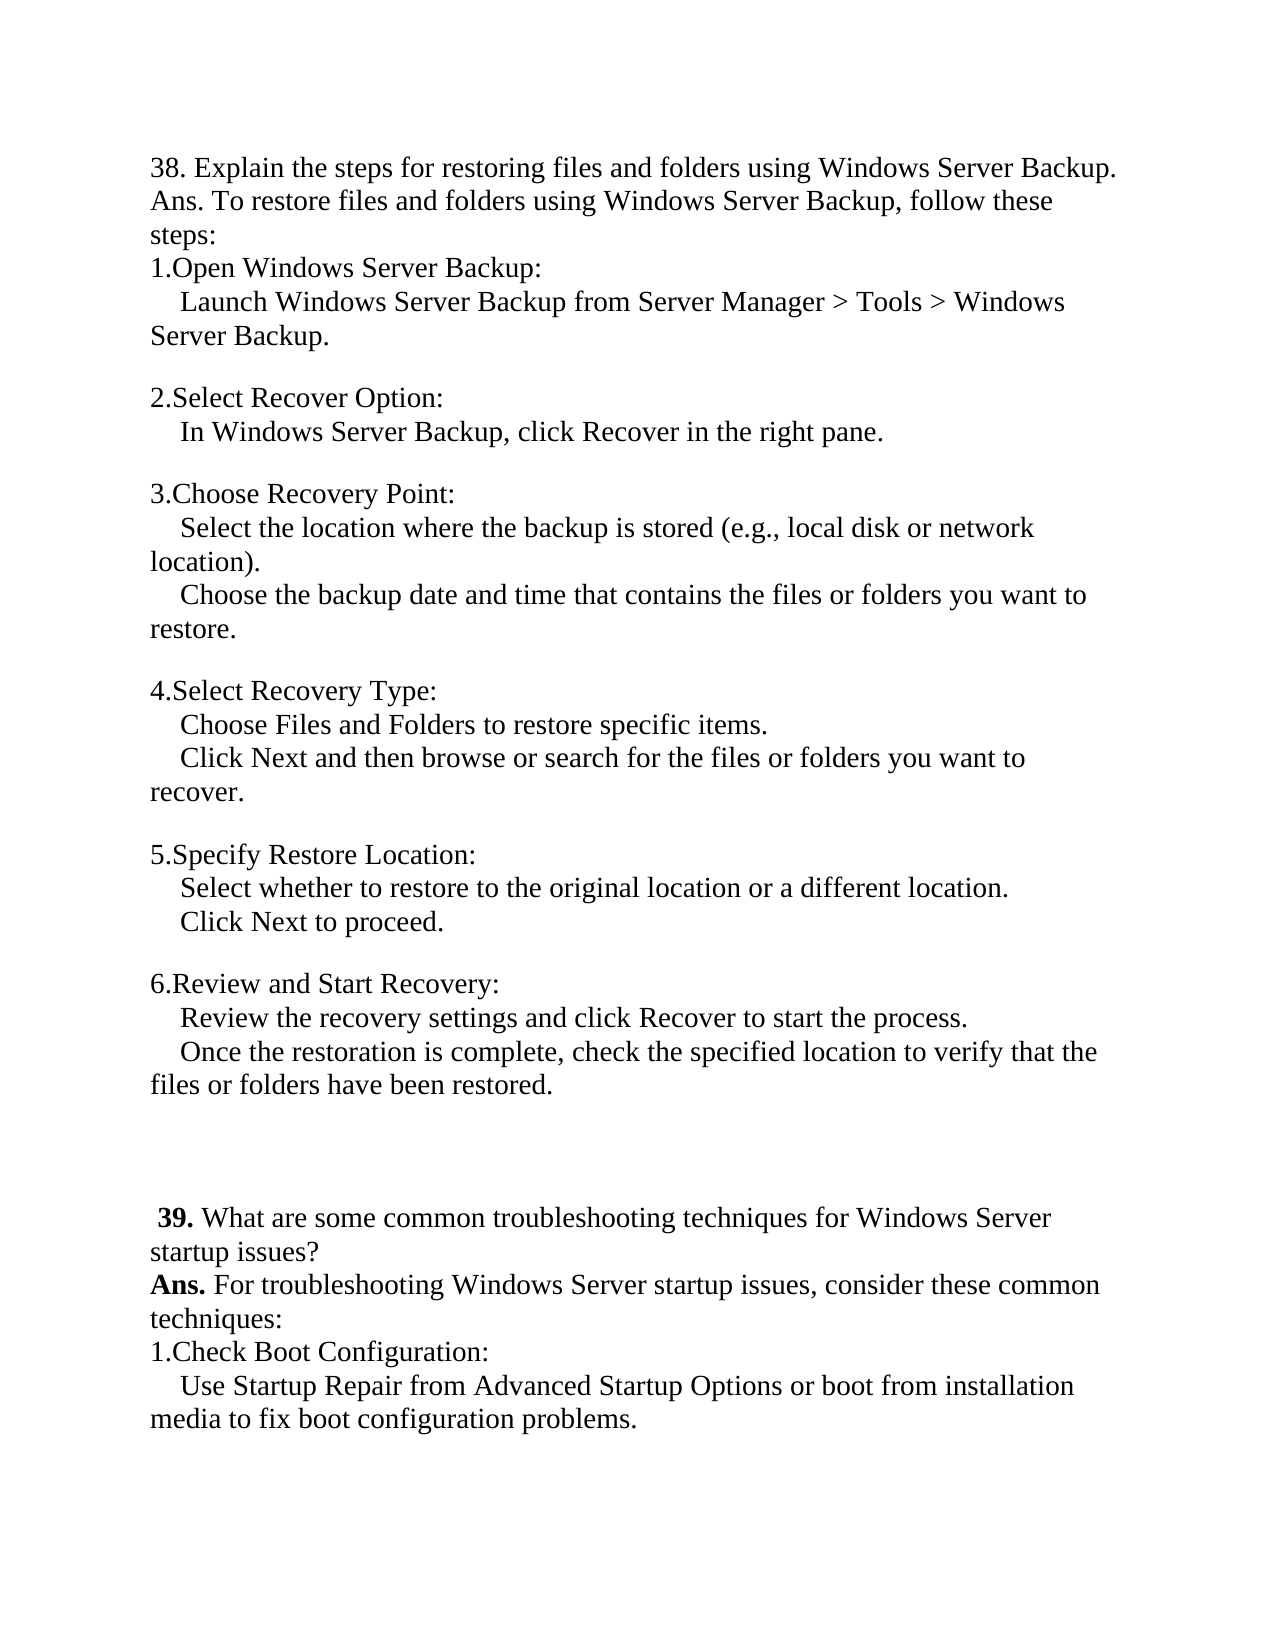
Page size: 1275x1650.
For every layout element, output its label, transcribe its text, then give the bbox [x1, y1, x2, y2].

text 6.Review and Start Recovery:  Review the recovery settings and click Recover to start the process.  Once the restoration is complete, check the specified location to verify that the files or folders have been restored. [150, 1037, 1125, 1171]
text 2.Select Recover Option:  In Windows Server Backup, click Recover in the right pane. [150, 451, 1125, 518]
text 38. Explain the steps for restoring files and folders using Windows Server Backup. Ans. To restore files and folders using Windows Server Backup, follow these steps: 1.Open Windows Server Backup:  Launch Windows Server Backup from Server Manager > Tools > Windows Server Backup. [150, 220, 1125, 421]
text 3.Choose Recovery Point:  Select the location where the backup is stored (e.g., local disk or network location).  Choose the backup date and time that contains the files or folders you want to restore. [150, 547, 1125, 714]
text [150, 1270, 1125, 1438]
text 5.Specify Restore Location:  Select whether to restore to the original location or a different location.  Click Next to proceed. [150, 907, 1125, 1008]
text 4.Select Recovery Type:  Choose Files and Folders to restore specific items.  Click Next and then browse or search for the files or folders you want to recover. [150, 744, 1125, 878]
